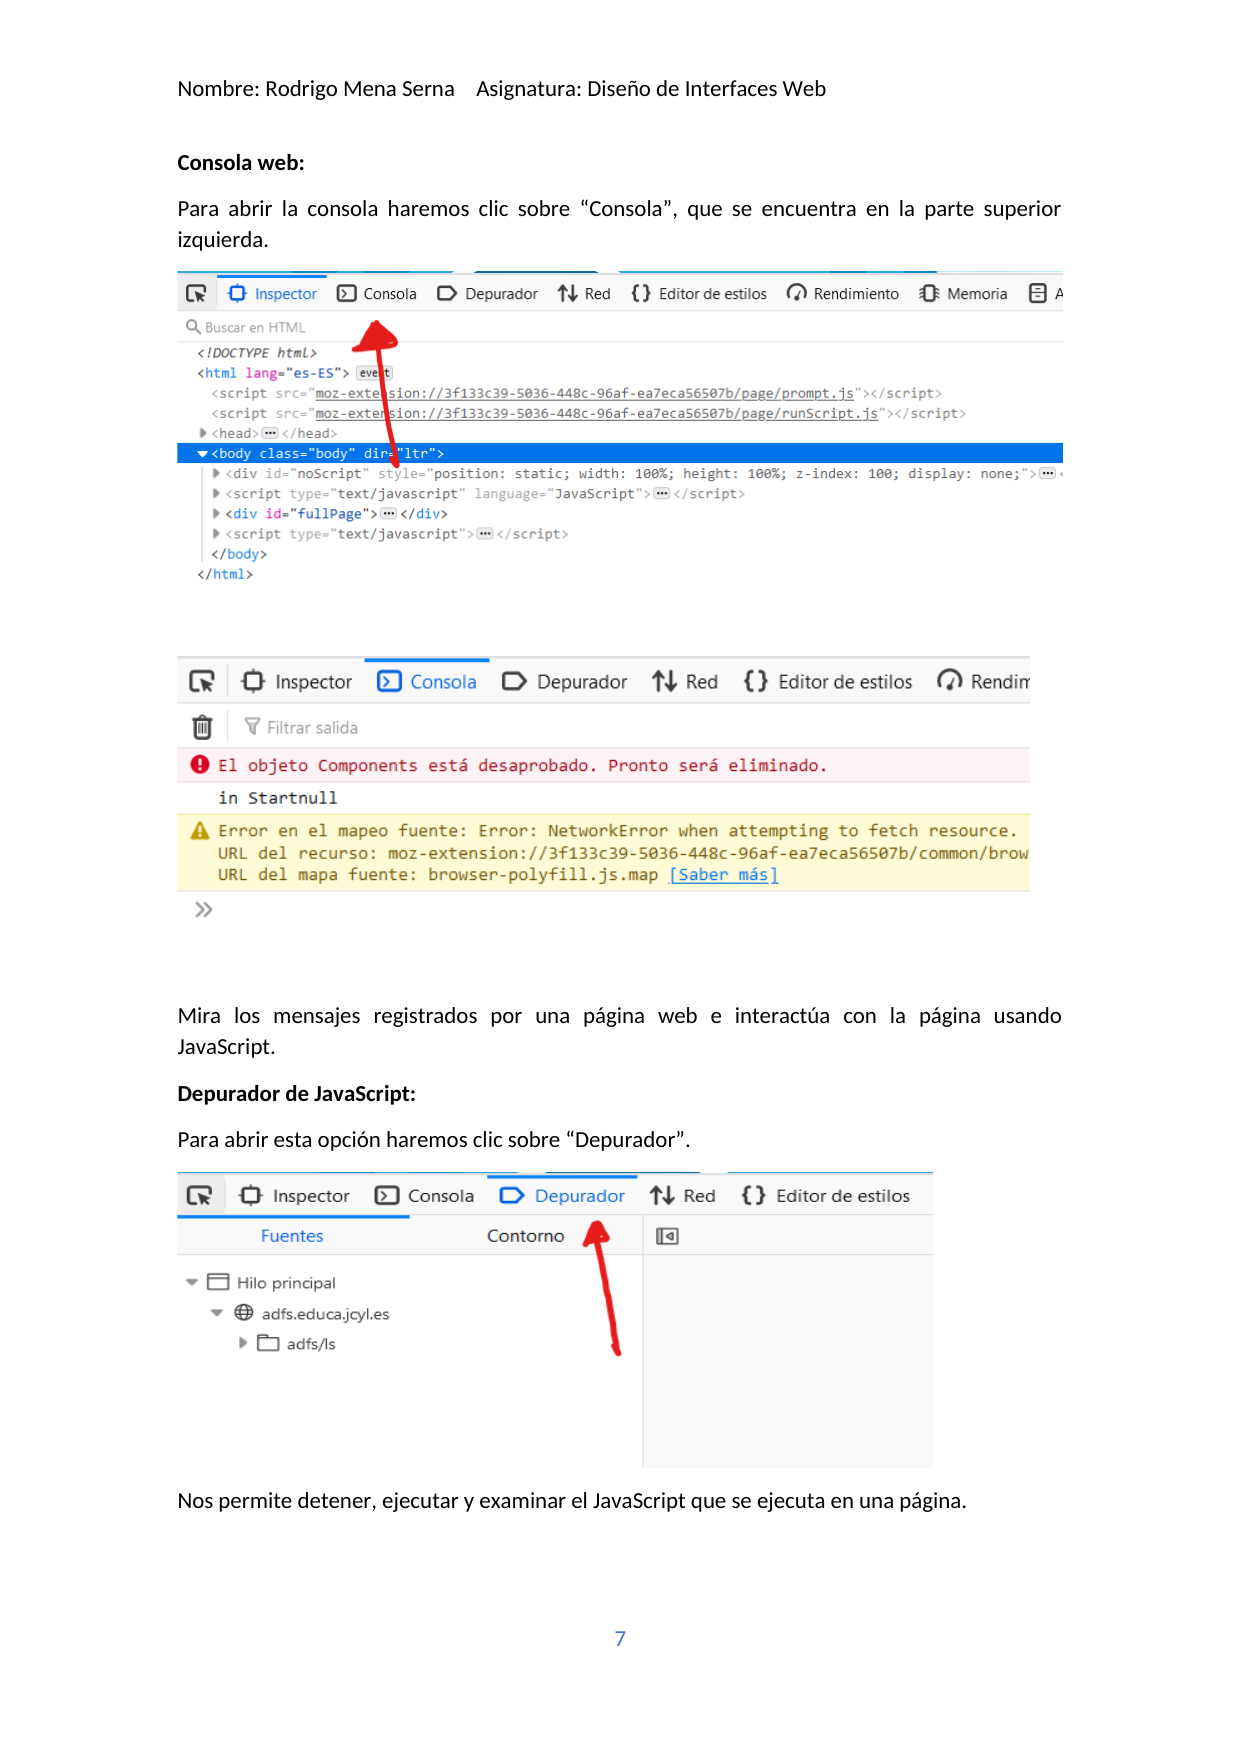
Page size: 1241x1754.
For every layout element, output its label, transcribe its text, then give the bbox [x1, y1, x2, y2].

text Nos permite detener, ejecutar y examinar el JavaScript que se ejecuta en una página. [177, 1487, 1063, 1515]
text Mira los mensajes registrados por una página web e interactúa con la página usando JavaScript. [177, 1002, 1063, 1060]
picture [177, 656, 1030, 983]
picture [177, 271, 1063, 638]
text Para abrir la consola haremos clic sobre “Consola”, que se encuentra en la parte superior izquierda. [177, 194, 1063, 253]
text Consola web: [177, 148, 1063, 176]
picture [177, 1172, 934, 1468]
text Para abrir esta opción haremos clic sobre “Depurador”. [177, 1126, 1063, 1154]
text Depurador de JavaScript: [177, 1079, 1063, 1107]
